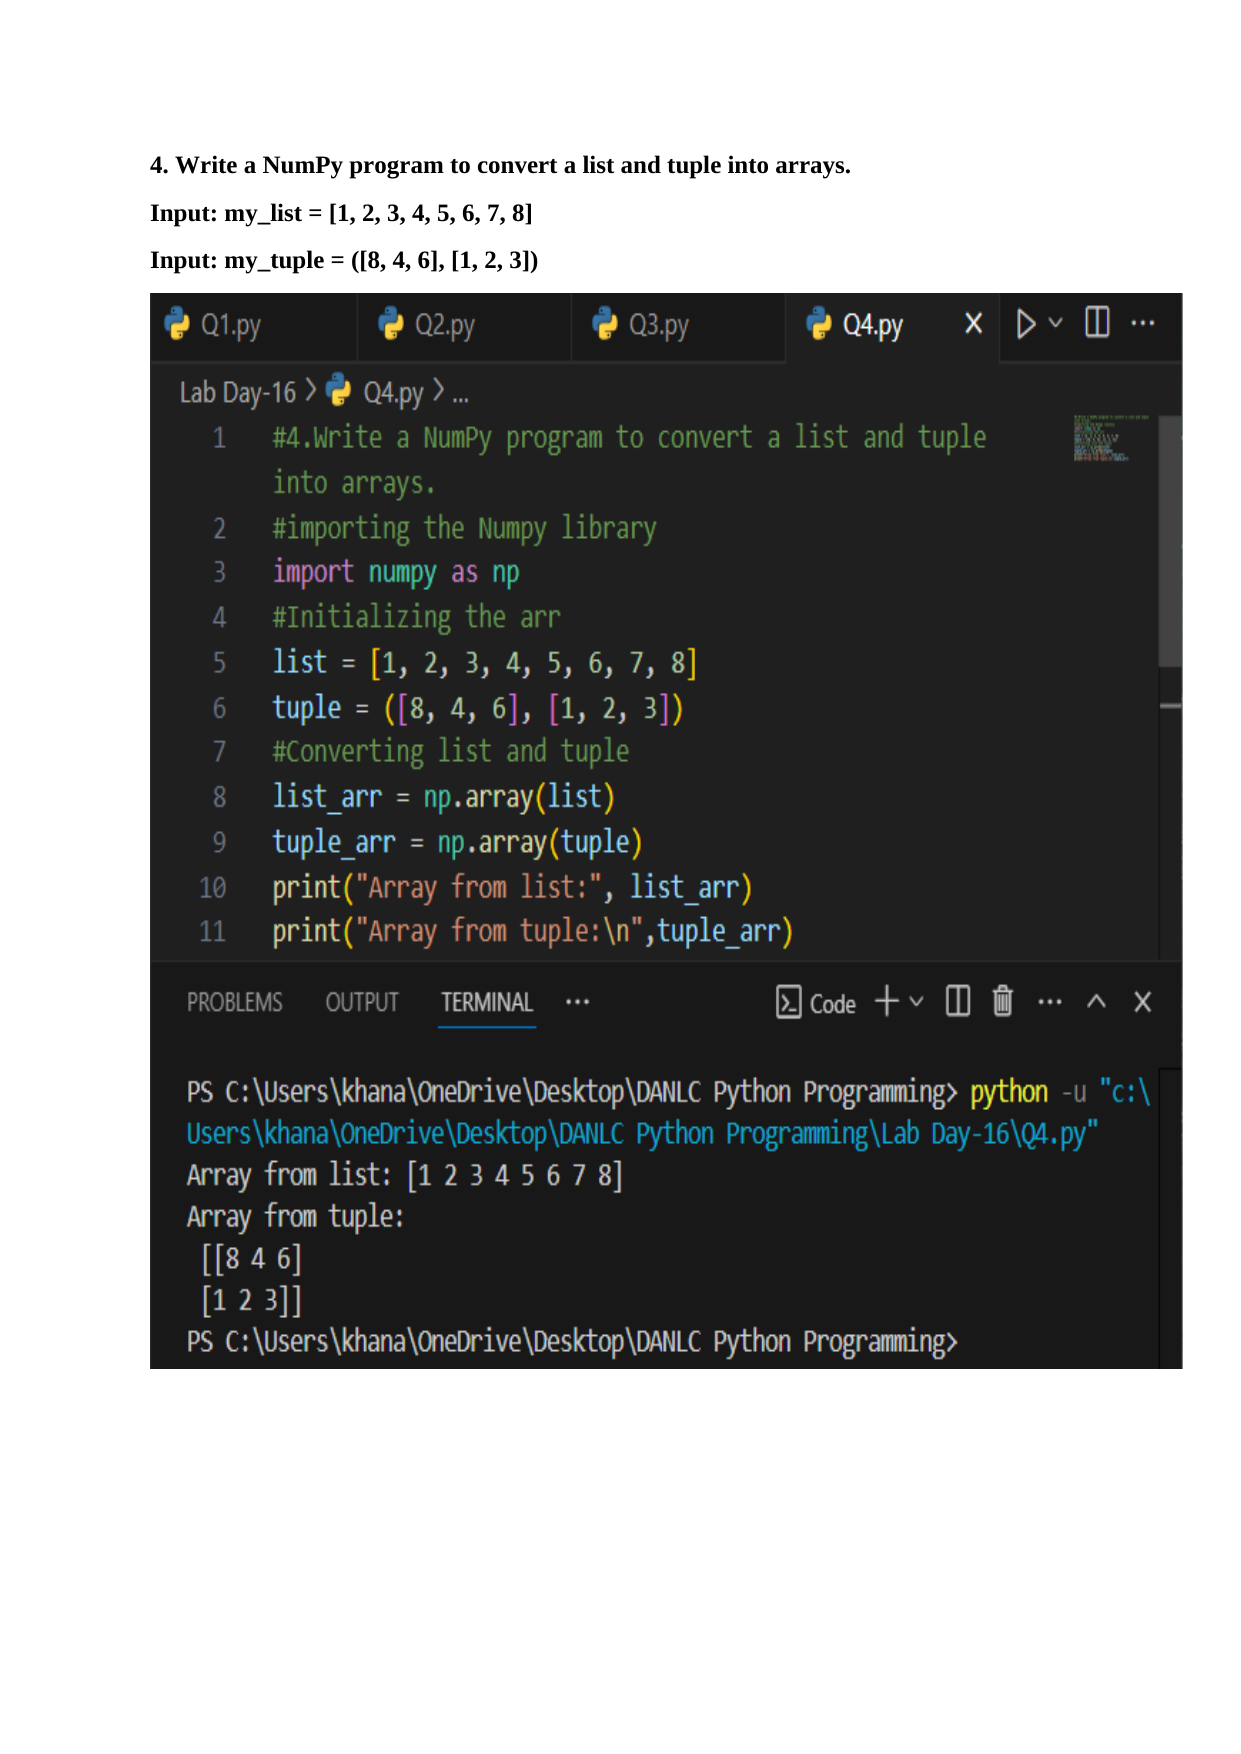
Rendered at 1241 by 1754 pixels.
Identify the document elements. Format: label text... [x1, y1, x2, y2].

text 4. Write a NumPy program to convert a list and tuple into arrays. [150, 150, 1090, 179]
text Input: my_list = [1, 2, 3, 4, 5, 6, 7, 8] [150, 198, 1090, 226]
text Input: my_tuple = ([8, 4, 6], [1, 2, 3]) [150, 245, 1090, 274]
picture [150, 293, 1183, 1369]
